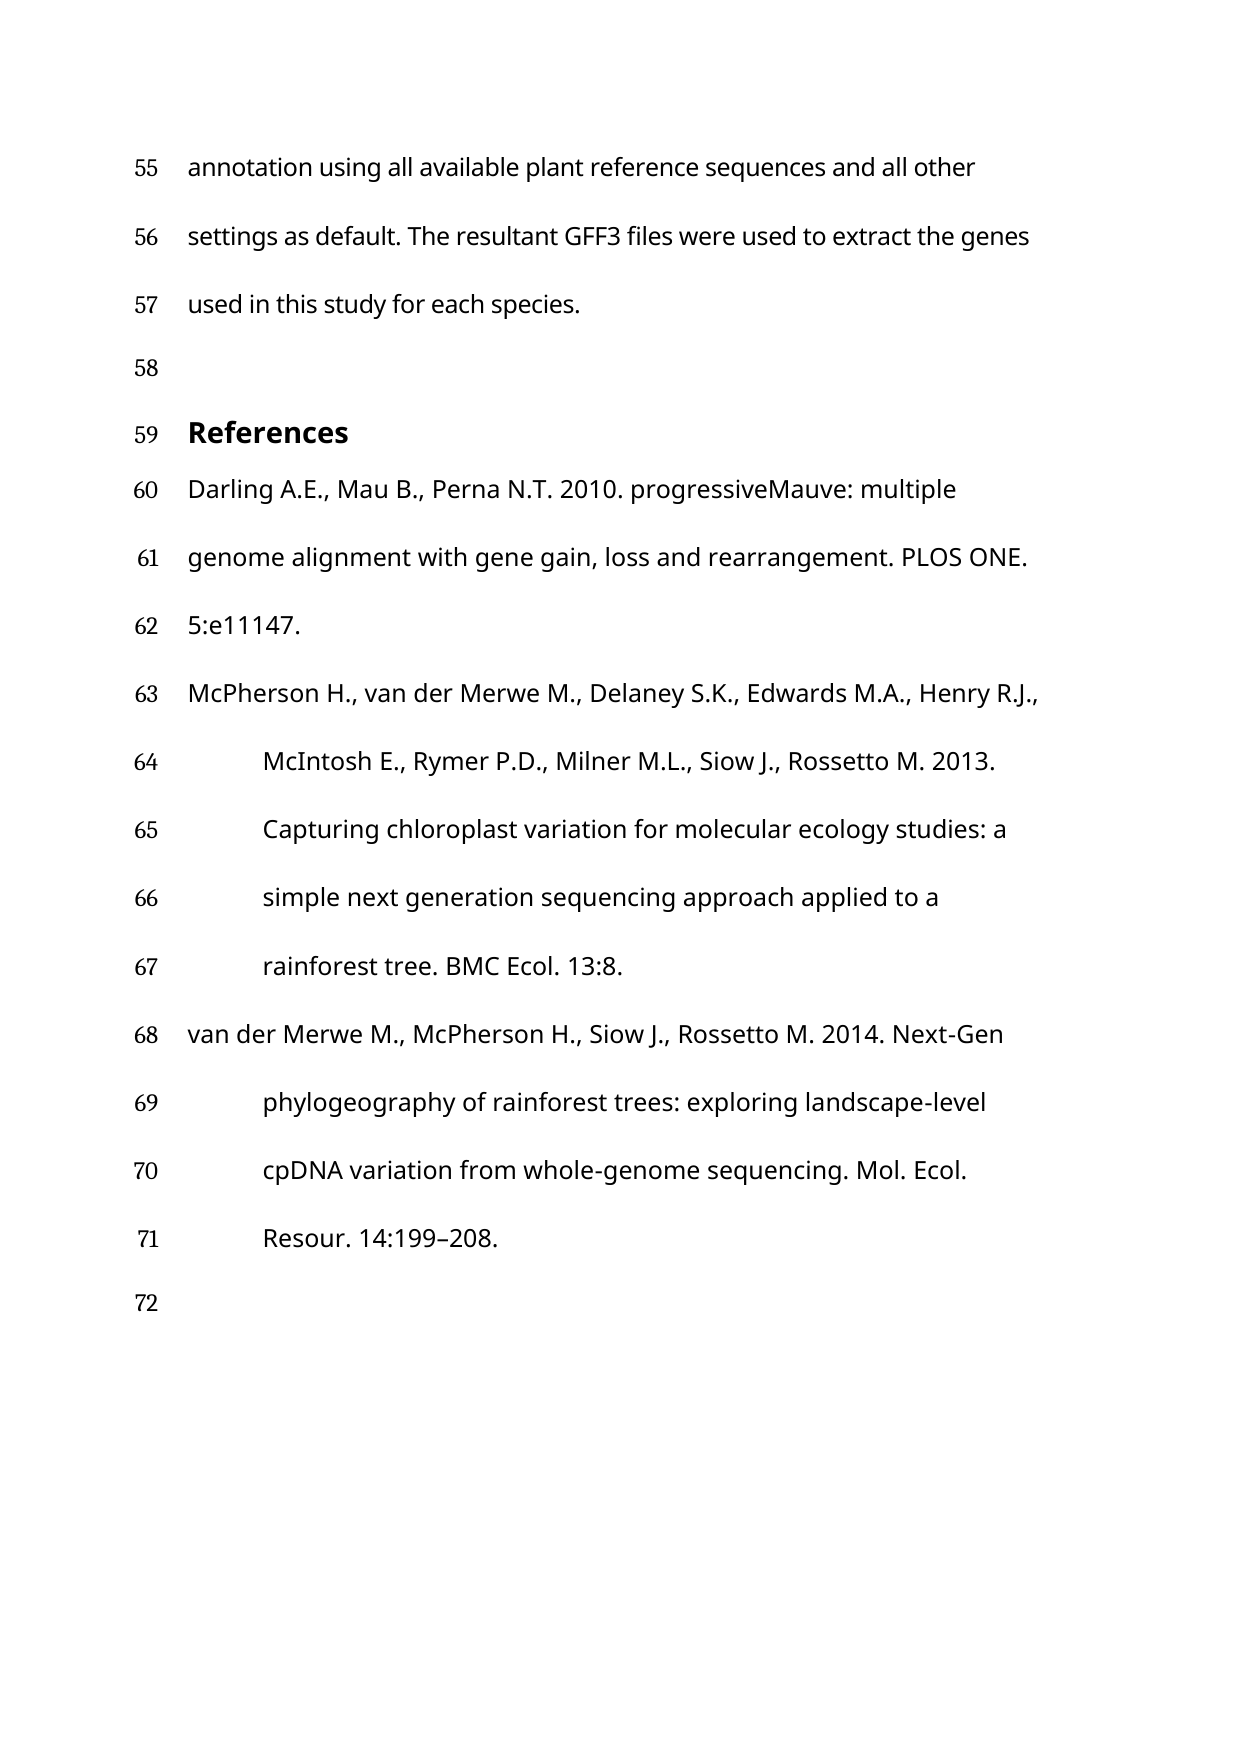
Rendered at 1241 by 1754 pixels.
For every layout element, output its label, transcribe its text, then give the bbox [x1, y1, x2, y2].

text van der Merwe M., McPherson H., Siow J., Rossetto M. 2014. Next‐Gen phylogeography of rainforest trees: exploring landscape‐level cpDNA variation from whole‐genome sequencing. Mol. Ecol. Resour. 14:199–208. [187, 1016, 1053, 1255]
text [187, 150, 1053, 320]
text Darling A.E., Mau B., Perna N.T. 2010. progressiveMauve: multiple genome alignment with gene gain, loss and rearrangement. PLOS ONE. 5:e11147. [187, 471, 1053, 642]
text McPherson H., van der Merwe M., Delaney S.K., Edwards M.A., Henry R.J., McIntosh E., Rymer P.D., Milner M.L., Siow J., Rossetto M. 2013. Capturing chloroplast variation for molecular ecology studies: a simple next generation sequencing approach applied to a rainforest tree. BMC Ecol. 13:8. [187, 676, 1053, 982]
text References [187, 412, 1053, 452]
